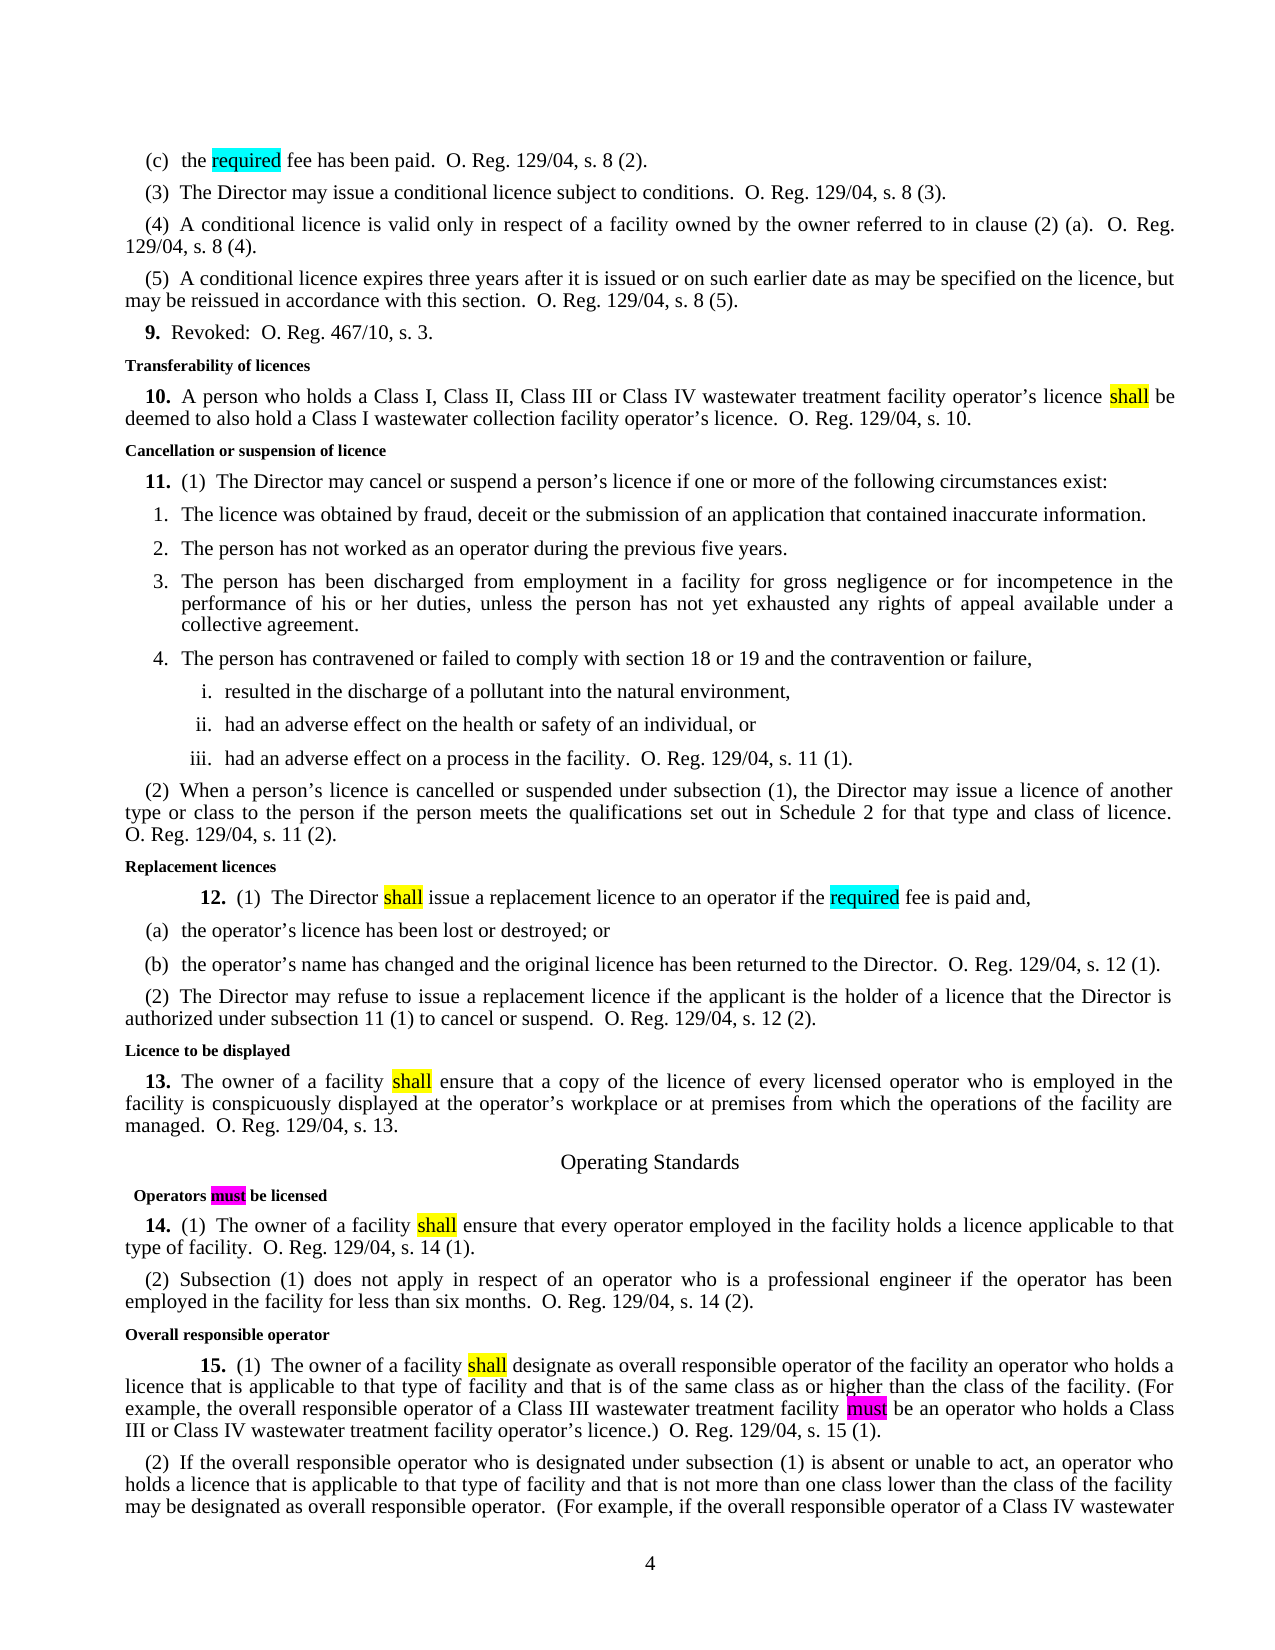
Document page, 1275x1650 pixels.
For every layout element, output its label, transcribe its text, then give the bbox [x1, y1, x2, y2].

text Licence to be displayed [125, 1042, 1175, 1061]
text 15. (1) The owner of a facility shall designate as overall responsible operator of the facility an operator who holds a licence that is applicable to that type of facility and that is of the same class as or higher than the class of the facility. (For example, the overall responsible operator of a Class III wastewater treatment facility must be an operator who holds a Class III or Class IV wastewater treatment facility operator’s licence.) O. Reg. 129/04, s. 15 (1). [125, 1354, 1175, 1442]
text i. resulted in the discharge of a pollutant into the natural environment, [125, 681, 1175, 703]
text 3. The person has been discharged from employment in a facility for gross negligence or for incompetence in the performance of his or her duties, unless the person has not yet exhausted any rights of appeal available under a collective agreement. [125, 571, 1175, 636]
text (c) the required fee has been paid. O. Reg. 129/04, s. 8 (2). [281, 150, 1175, 172]
text Replacement licences [125, 858, 1175, 877]
text (b) the operator’s name has changed and the original licence has been returned to the Director. O. Reg. 129/04, s. 12 (1). [125, 954, 1175, 975]
text Operators must be licensed [125, 1186, 211, 1205]
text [125, 1452, 1175, 1517]
text ii. had an adverse effect on the health or safety of an individual, or [125, 714, 1175, 736]
text 10. A person who holds a Class I, Class II, Class III or Class IV wastewater treatment facility operator’s licence shall be deemed to also hold a Class I wastewater collection facility operator’s licence. O. Reg. 129/04, s. 10. [125, 386, 1175, 429]
text 4. The person has contravened or failed to comply with section 18 or 19 and the contravention or failure, [125, 648, 1175, 669]
text Cancellation or suspension of licence [125, 442, 1175, 461]
text (2) When a person’s licence is cancelled or suspended under subsection (1), the Director may issue a licence of another type or class to the person if the person meets the qualifications set out in Schedule 2 for that type and class of licence. O. Reg. 129/04, s. 11 (2). [125, 780, 1175, 845]
text (3) The Director may issue a conditional licence subject to conditions. O. Reg. 129/04, s. 8 (3). [125, 182, 1175, 204]
text 2. The person has not worked as an operator during the previous five years. [125, 538, 1175, 559]
text (4) A conditional licence is valid only in respect of a facility owned by the owner referred to in clause (2) (a). O. Reg. 129/04, s. 8 (4). [125, 214, 1175, 258]
text (a) the operator’s licence has been lost or destroyed; or [125, 920, 1175, 942]
text Overall responsible operator [125, 1325, 1175, 1344]
subtitle Operating Standards [125, 1152, 1175, 1174]
text 11. (1) The Director may cancel or suspend a person’s licence if one or more of the following circumstances exist: [125, 471, 1175, 493]
text iii. had an adverse effect on a process in the facility. O. Reg. 129/04, s. 11 (1). [125, 748, 1175, 769]
text Transferability of licences [125, 357, 1175, 375]
text 13. The owner of a facility shall ensure that a copy of the licence of every licensed operator who is employed in the facility is conspicuously displayed at the operator’s workplace or at premises from which the operations of the facility are managed. O. Reg. 129/04, s. 13. [125, 1071, 1175, 1136]
text 9. Revoked: O. Reg. 467/10, s. 3. [125, 322, 1175, 344]
text (2) Subsection (1) does not apply in respect of an operator who is a professional engineer if the operator has been employed in the facility for less than six months. O. Reg. 129/04, s. 14 (2). [125, 1269, 1175, 1313]
text (2) The Director may refuse to issue a replacement licence if the applicant is the holder of a licence that the Director is authorized under subsection 11 (1) to cancel or suspend. O. Reg. 129/04, s. 12 (2). [125, 986, 1175, 1029]
text 12. (1) The Director shall issue a replacement licence to an operator if the required fee is paid and, [423, 887, 830, 909]
text (5) A conditional licence expires three years after it is issued or on such earlier date as may be specified on the licence, but may be reissued in accordance with this section. O. Reg. 129/04, s. 8 (5). [125, 268, 1175, 312]
text 1. The licence was obtained by fraud, deceit or the submission of an application that contained inaccurate information. [125, 504, 1175, 526]
text Operators must be licensed [246, 1186, 1175, 1205]
text 14. (1) The owner of a facility shall ensure that every operator employed in the facility holds a licence applicable to that type of facility. O. Reg. 129/04, s. 14 (1). [125, 1215, 1175, 1259]
